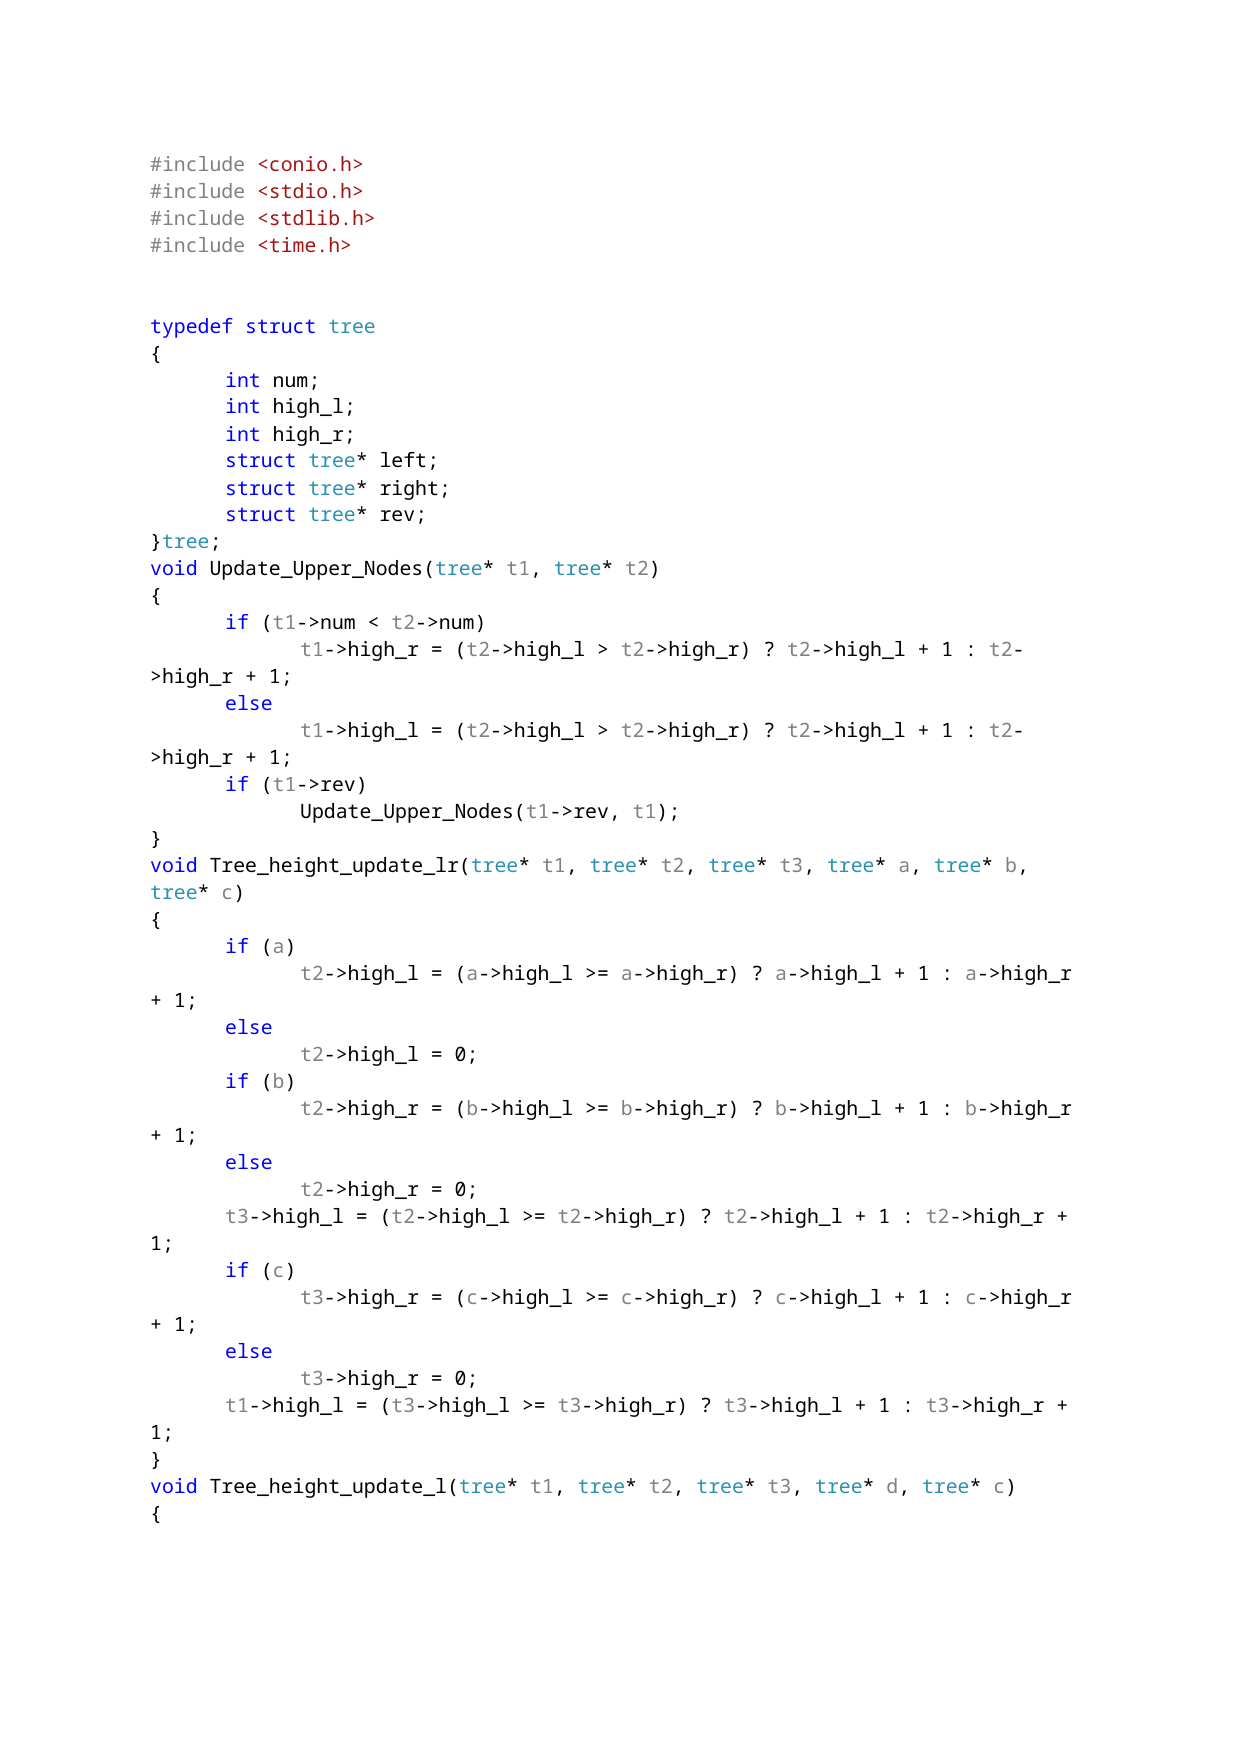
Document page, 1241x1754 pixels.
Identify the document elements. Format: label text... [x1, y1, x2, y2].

text t2->high_r = (b->high_l >= b->high_r) ? b->high_l + 1 : b->high_r + 1; [150, 1094, 1090, 1148]
text } [150, 1445, 1090, 1472]
text } [150, 824, 1090, 851]
text t3->high_r = 0; [150, 1364, 1090, 1391]
text typedef struct tree [150, 312, 1090, 339]
text else [150, 1013, 1090, 1040]
text t1->high_l = (t2->high_l > t2->high_r) ? t2->high_l + 1 : t2->high_r + 1; [150, 717, 1090, 771]
text void Tree_height_update_l(tree* t1, tree* t2, tree* t3, tree* d, tree* c) [150, 1472, 1090, 1499]
text struct tree* left; [150, 447, 1090, 474]
text struct tree* rev; [150, 501, 1090, 528]
text { [150, 582, 1090, 609]
text t1->high_r = (t2->high_l > t2->high_r) ? t2->high_l + 1 : t2->high_r + 1; [150, 636, 1090, 689]
text void Update_Upper_Nodes(tree* t1, tree* t2) [150, 555, 1090, 582]
text Update_Upper_Nodes(t1->rev, t1); [150, 797, 1090, 824]
text if (t1->num < t2->num) [150, 609, 1090, 636]
text { [150, 339, 1090, 366]
text else [150, 1337, 1090, 1364]
text t2->high_l = 0; [150, 1040, 1090, 1067]
text #include <stdlib.h> [150, 204, 1090, 231]
text t2->high_r = 0; [150, 1175, 1090, 1202]
text if (a) [150, 932, 1090, 959]
text #include <time.h> [150, 231, 1090, 258]
text t3->high_l = (t2->high_l >= t2->high_r) ? t2->high_l + 1 : t2->high_r + 1; [150, 1202, 1090, 1256]
text if (b) [150, 1067, 1090, 1094]
text t2->high_l = (a->high_l >= a->high_r) ? a->high_l + 1 : a->high_r + 1; [150, 959, 1090, 1013]
text if (c) [150, 1256, 1090, 1283]
text t3->high_r = (c->high_l >= c->high_r) ? c->high_l + 1 : c->high_r + 1; [150, 1283, 1090, 1337]
text if (t1->rev) [150, 771, 1090, 797]
text else [150, 689, 1090, 717]
text { [150, 905, 1090, 932]
text struct tree* right; [150, 474, 1090, 501]
text int high_r; [150, 420, 1090, 447]
text int high_l; [150, 393, 1090, 420]
text #include <stdio.h> [150, 177, 1090, 204]
text #include <conio.h> [150, 150, 1090, 177]
text t1->high_l = (t3->high_l >= t3->high_r) ? t3->high_l + 1 : t3->high_r + 1; [150, 1391, 1090, 1445]
text int num; [150, 366, 1090, 393]
text void Tree_height_update_lr(tree* t1, tree* t2, tree* t3, tree* a, tree* b, tree* c) [150, 851, 1090, 905]
text { [150, 1499, 1090, 1526]
text }tree; [150, 528, 1090, 555]
text else [150, 1148, 1090, 1175]
